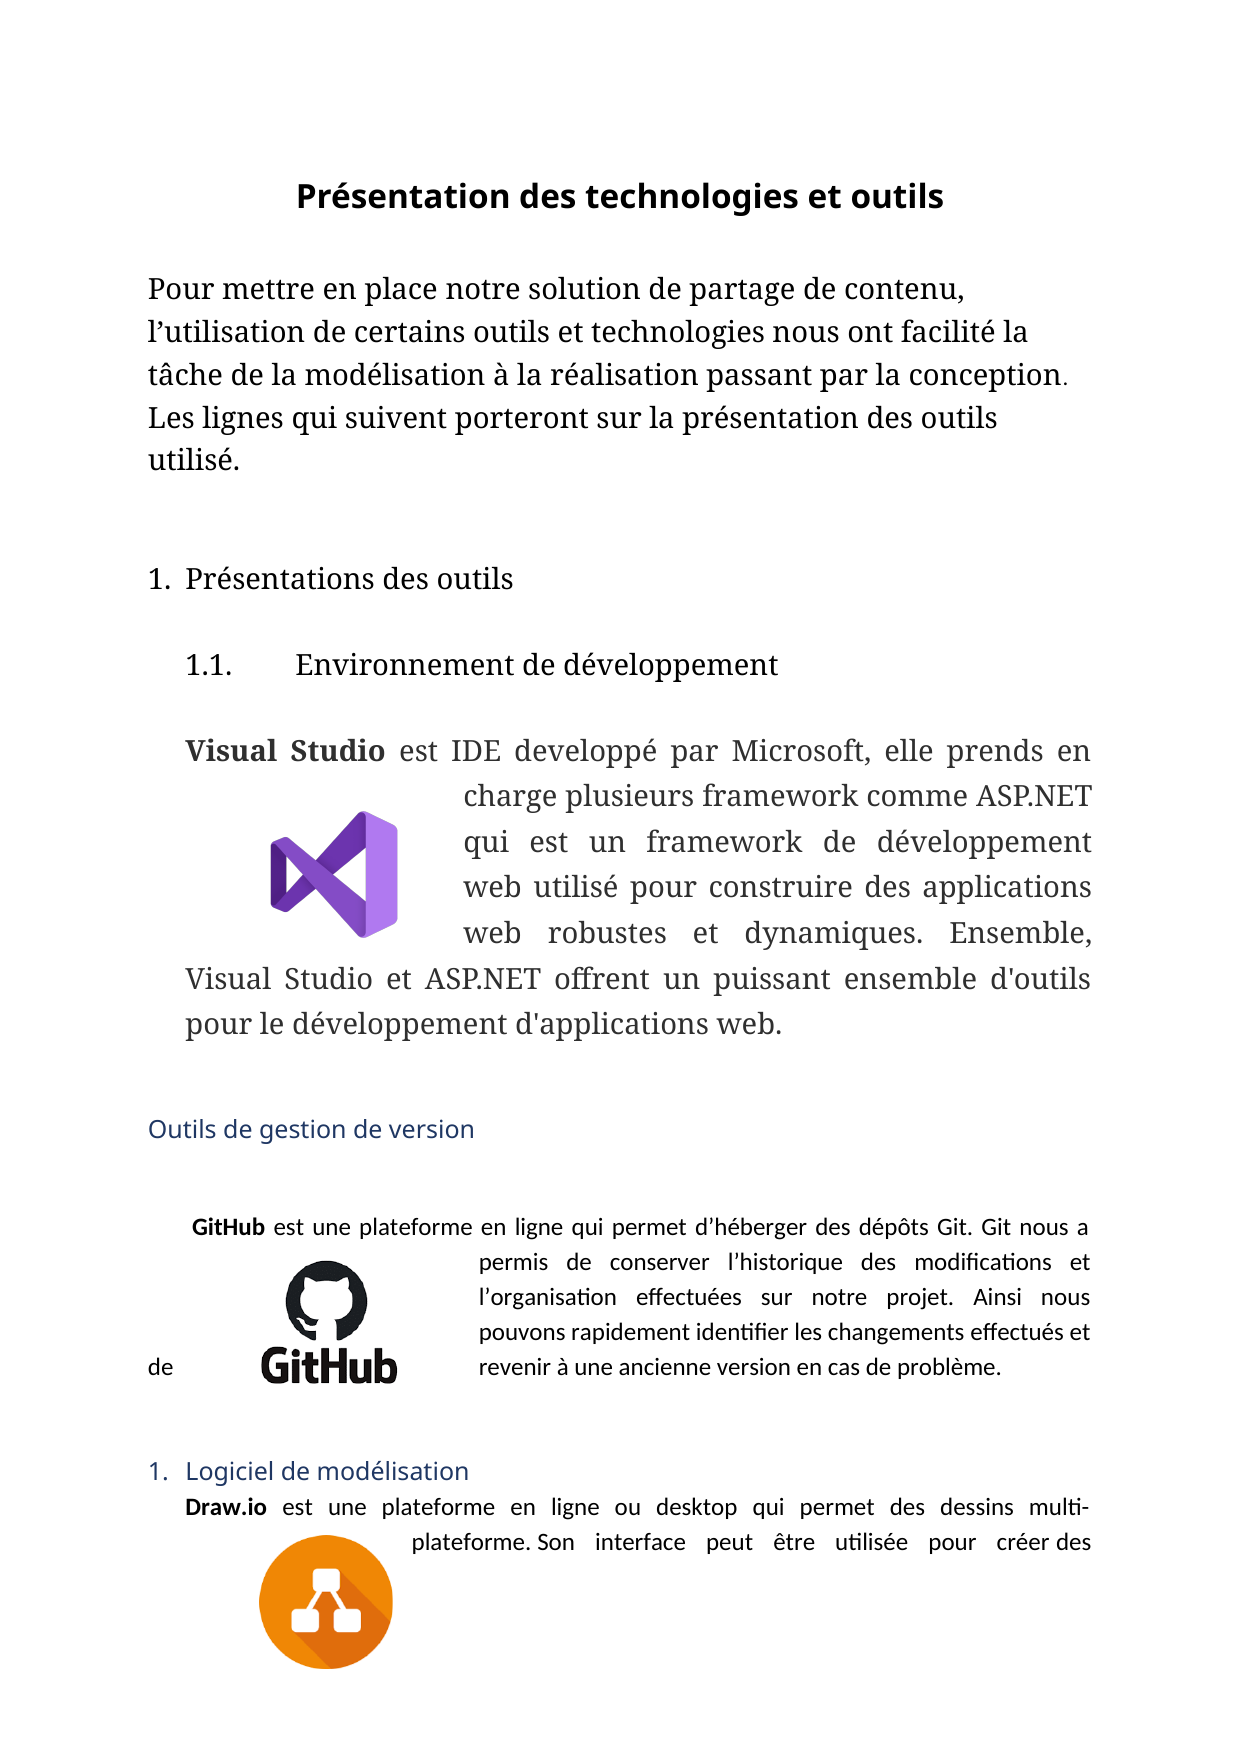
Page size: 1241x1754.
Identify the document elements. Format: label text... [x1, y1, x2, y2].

list Présentations des outils [148, 559, 1093, 598]
picture [192, 1255, 460, 1389]
list Visual Studio est IDE developpé par Microsoft, elle prends en charge plusieurs framework comme ASP.NET qui est un framework de développement web utilisé pour construire des applications web robustes et dynamiques. Ensemble, Visual Studio et ASP.NET offrent un puissant ensemble d'outils pour le développement d'applications web. [185, 730, 1093, 1043]
text Pour mettre en place notre solution de partage de contenu, l’utilisation de certains outils et technologies nous ont facilité la tâche de la modélisation à la réalisation passant par la conception. Les lignes qui suivent porteront sur la présentation des outils utilisé. [148, 268, 1093, 479]
picture [259, 1535, 393, 1669]
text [185, 1491, 1091, 1556]
subtitle Présentation des technologies et outils [148, 173, 1093, 218]
subtitle Logiciel de modélisation [148, 1454, 1093, 1488]
picture [223, 805, 445, 944]
text GitHub est une plateforme en ligne qui permet d’héberger des dépôts Git. Git nous a permis de conserver l’historique des modifications et l’organisation effectuées sur notre projet. Ainsi nous pouvons rapidement identifier les changements effectués et de revenir à une ancienne version en cas de problème. [148, 1211, 1091, 1381]
subtitle Outils de gestion de version [148, 1112, 1093, 1146]
list Environnement de développement [185, 644, 1093, 684]
